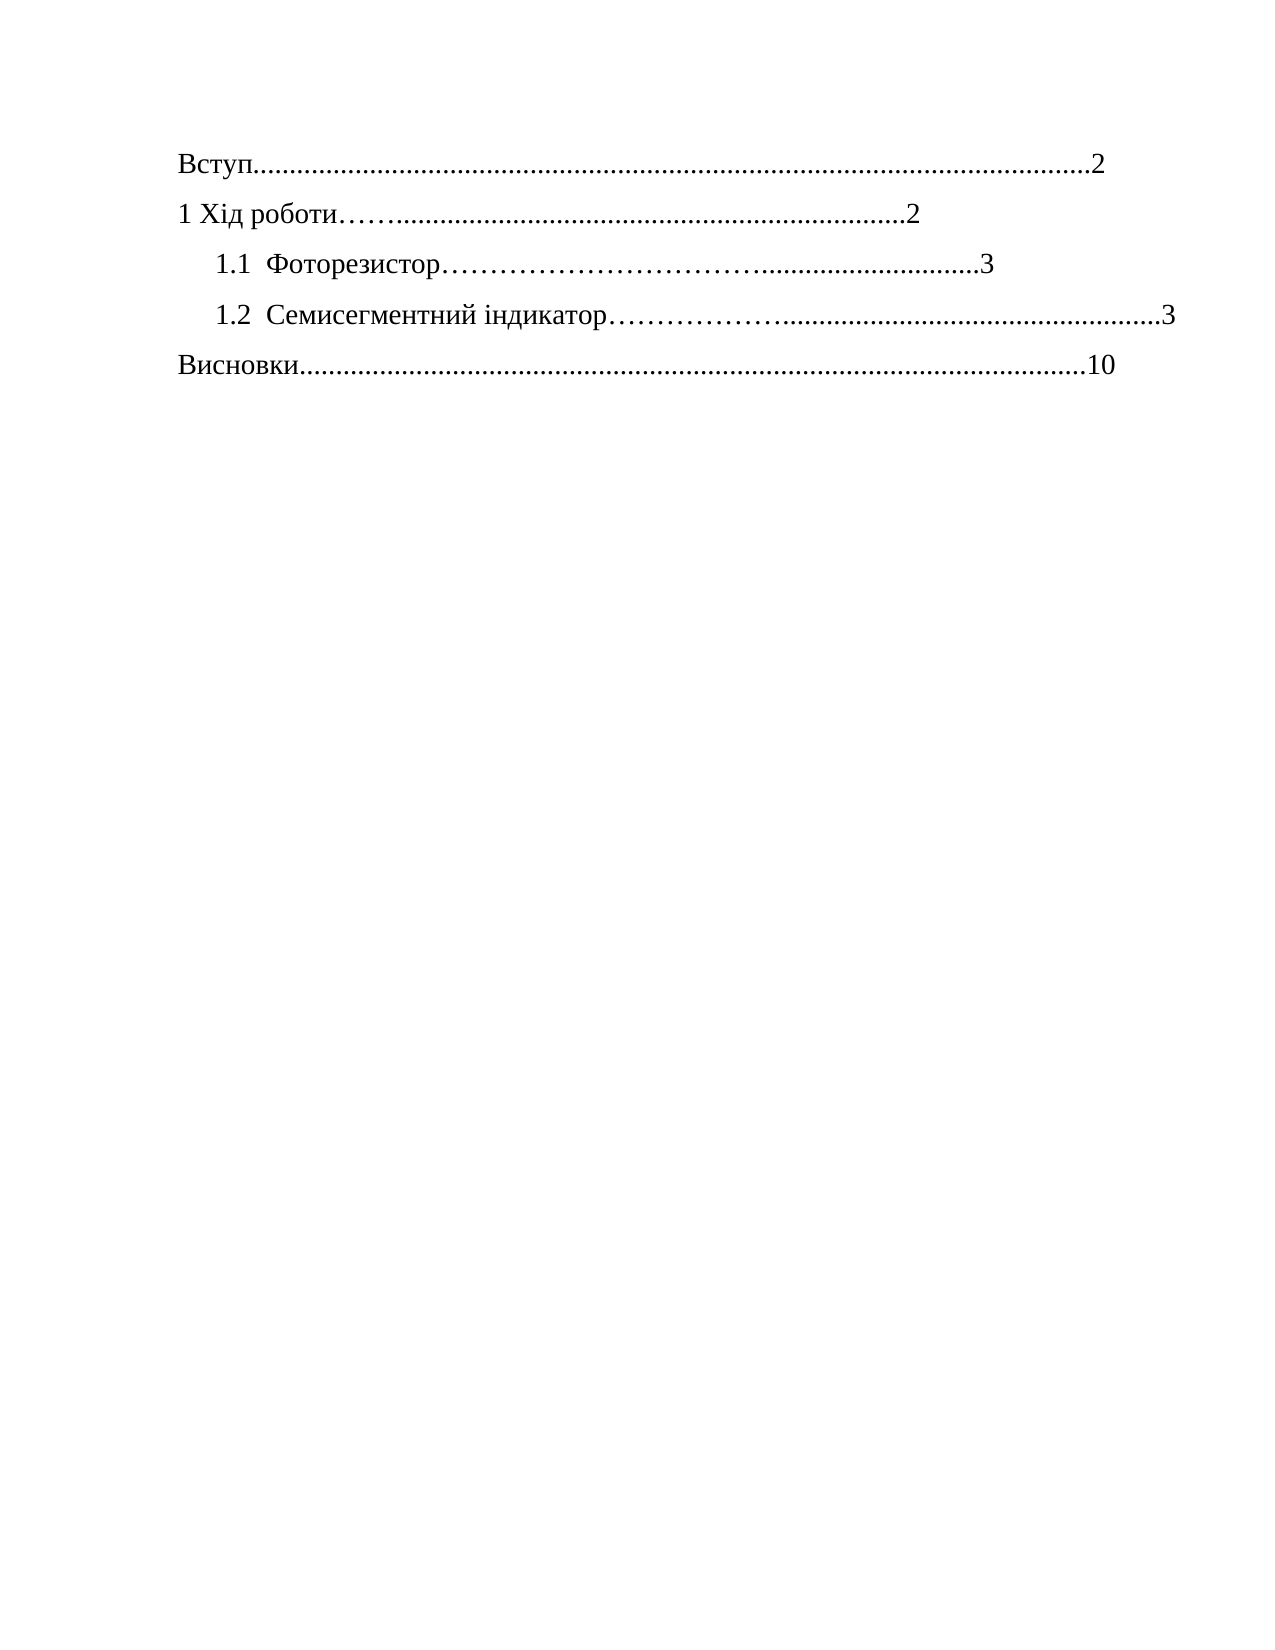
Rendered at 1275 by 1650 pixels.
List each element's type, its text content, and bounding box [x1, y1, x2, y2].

text Висновки............................................................................................................10 [177, 347, 1186, 381]
text 1.1 Фоторезистор……………………………..............................3 [215, 247, 1186, 280]
text 1 Хід роботи……......................................................................2 [177, 196, 1186, 230]
text 1.2 Семисегментний індикатор………………....................................................3 [215, 297, 1186, 330]
text Вступ...................................................................................................................2 [177, 118, 1186, 180]
